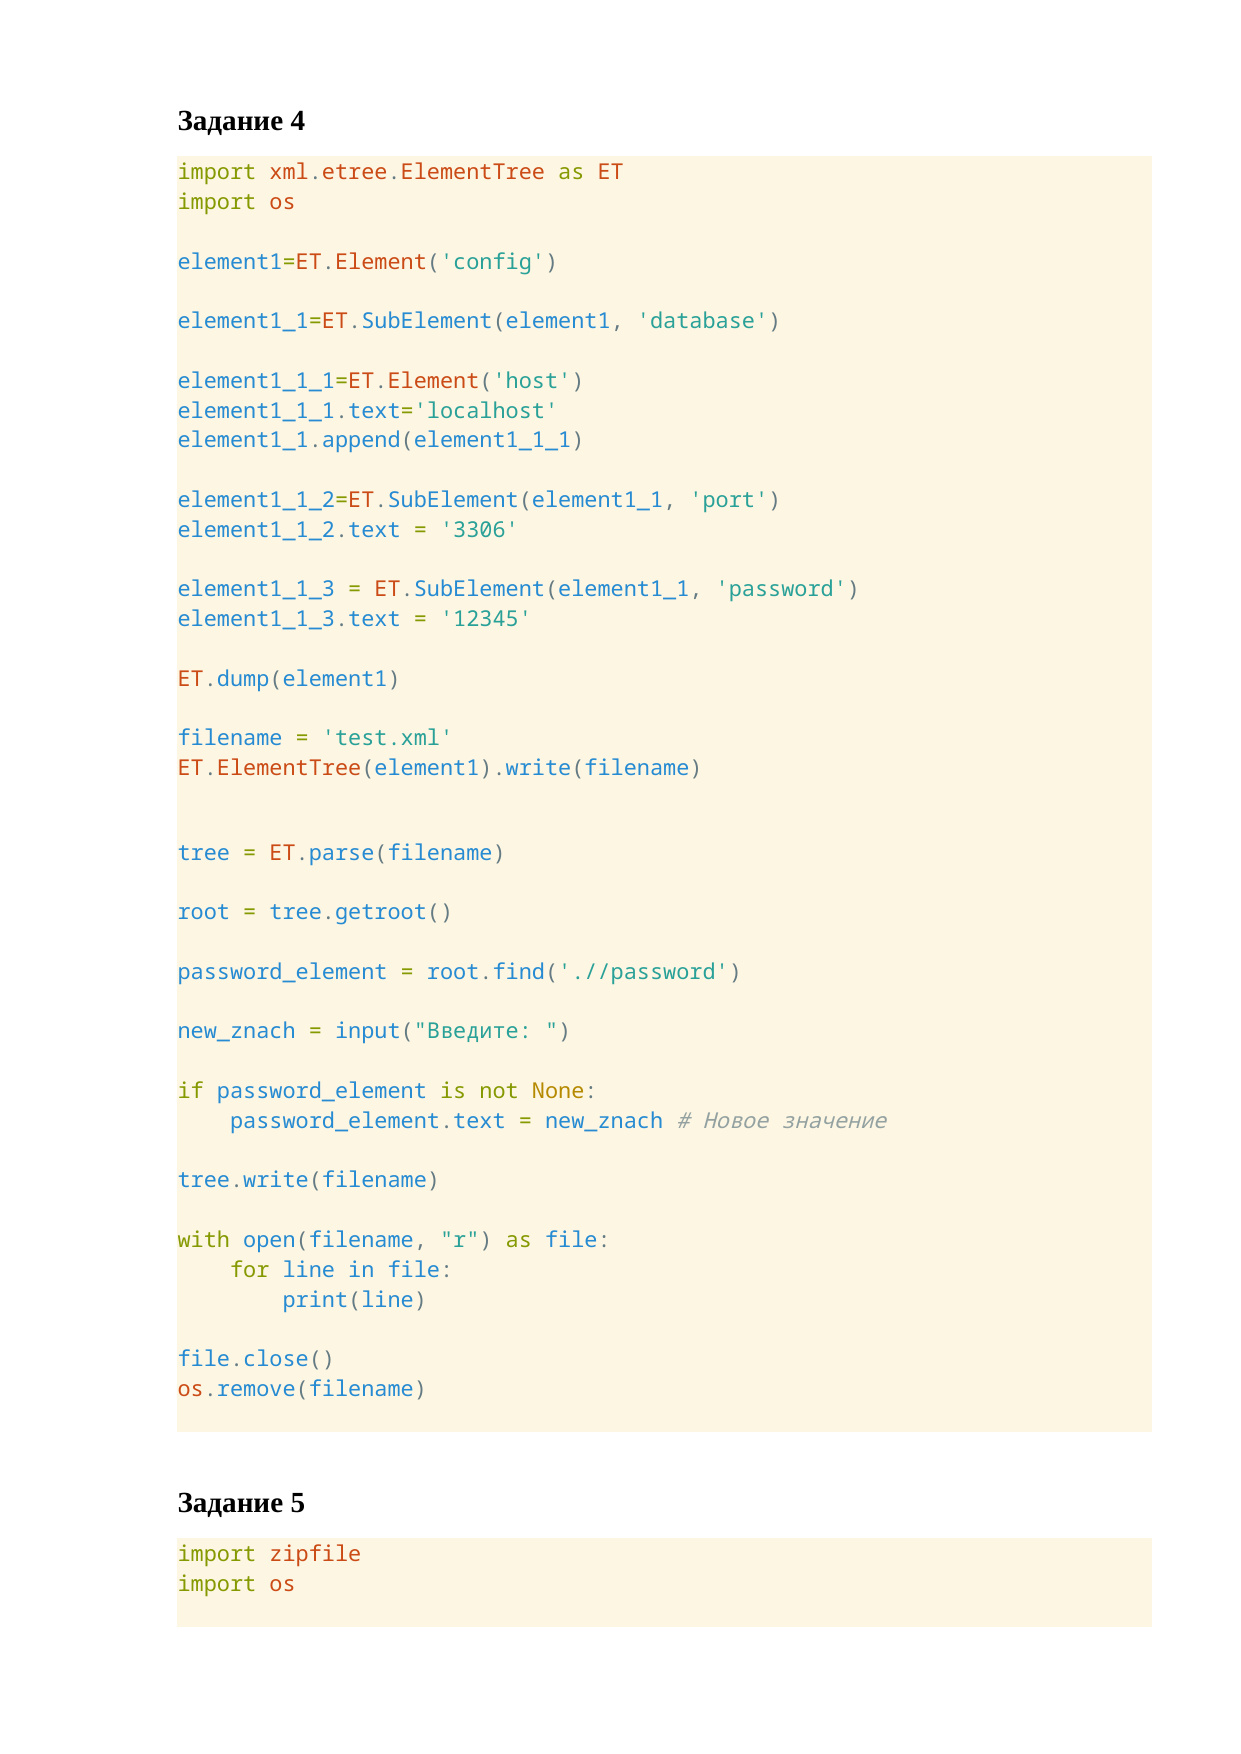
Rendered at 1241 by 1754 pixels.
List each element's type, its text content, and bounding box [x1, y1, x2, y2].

text element1_1_2.text = '3306' [177, 514, 1152, 543]
text element1_1_3.text = '12345' [177, 603, 1152, 633]
text import os [177, 1568, 1152, 1598]
text file.close() [177, 1343, 1152, 1373]
text ET.dump(element1) [177, 663, 1152, 692]
text new_znach = input("Введите: ") [177, 1015, 1152, 1045]
text element1_1_1=ET.Element('host') [177, 365, 1152, 394]
text filename = 'test.xml' [177, 722, 1152, 752]
text element1_1=ET.SubElement(element1, 'database') [177, 305, 1152, 335]
text if password_element is not None: [177, 1075, 1152, 1105]
text for line in file: [177, 1254, 1152, 1283]
text password_element.text = new_znach # Новое значение [177, 1105, 1152, 1134]
text ET.ElementTree(element1).write(filename) [177, 752, 1152, 782]
text element1_1_3 = ET.SubElement(element1_1, 'password') [177, 573, 1152, 603]
text element1=ET.Element('config') [177, 246, 1152, 275]
text print(line) [177, 1283, 1152, 1313]
text with open(filename, "r") as file: [177, 1224, 1152, 1254]
text import zipfile [177, 1538, 1152, 1568]
text element1_1_1.text='localhost' [177, 394, 1152, 424]
text import os [177, 186, 1152, 216]
text Задание 5 [177, 1485, 1152, 1519]
text element1_1_2=ET.SubElement(element1_1, 'port') [177, 484, 1152, 514]
text tree.write(filename) [177, 1164, 1152, 1194]
text os.remove(filename) [177, 1373, 1152, 1403]
text import xml.etree.ElementTree as ET [177, 156, 1152, 186]
text password_element = root.find('.//password') [177, 956, 1152, 986]
text Задание 4 [177, 103, 1152, 137]
text element1_1.append(element1_1_1) [177, 424, 1152, 454]
text tree = ET.parse(filename) [177, 837, 1152, 866]
text root = tree.getroot() [177, 896, 1152, 926]
